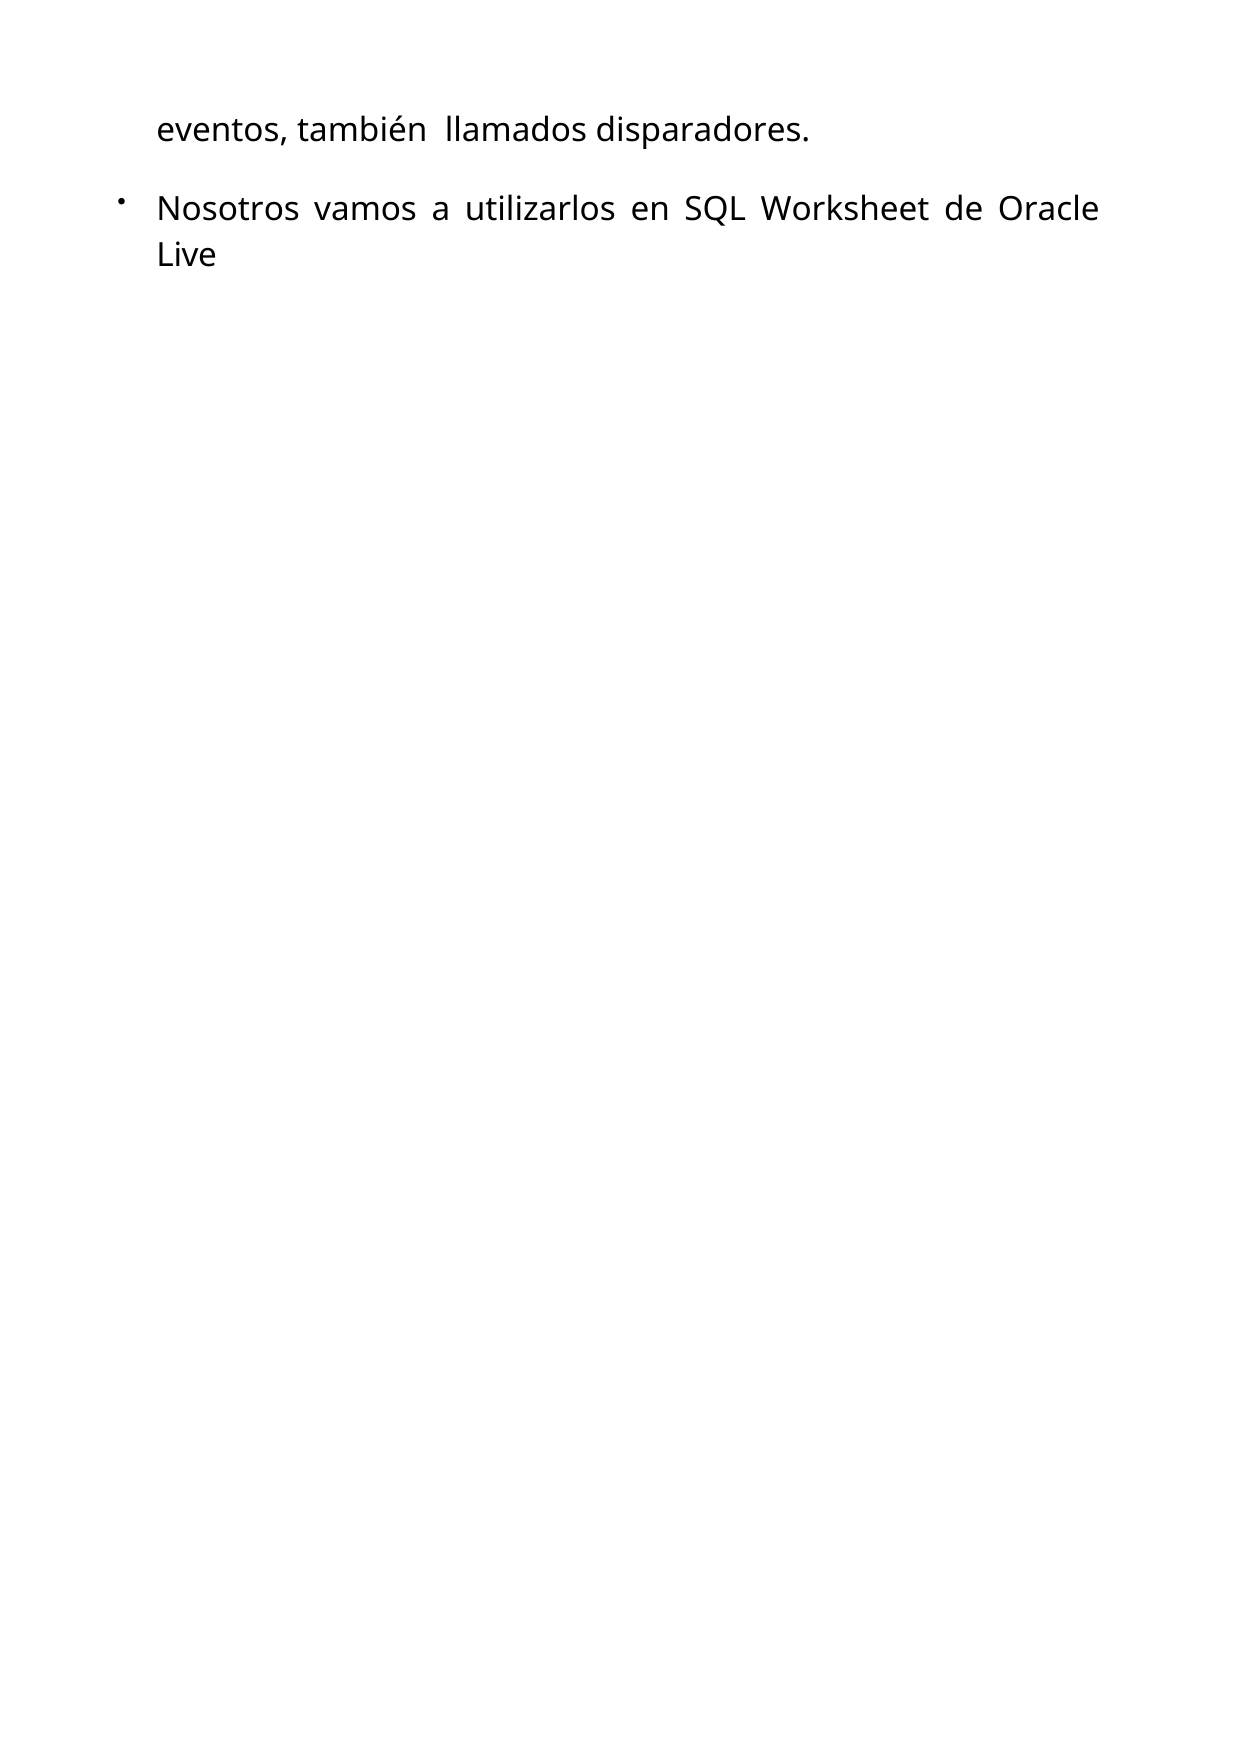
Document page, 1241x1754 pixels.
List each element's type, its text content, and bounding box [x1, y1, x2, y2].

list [118, 106, 1123, 151]
list Nosotros vamos a utilizarlos en SQL Worksheet de Oracle Live [118, 185, 1137, 276]
